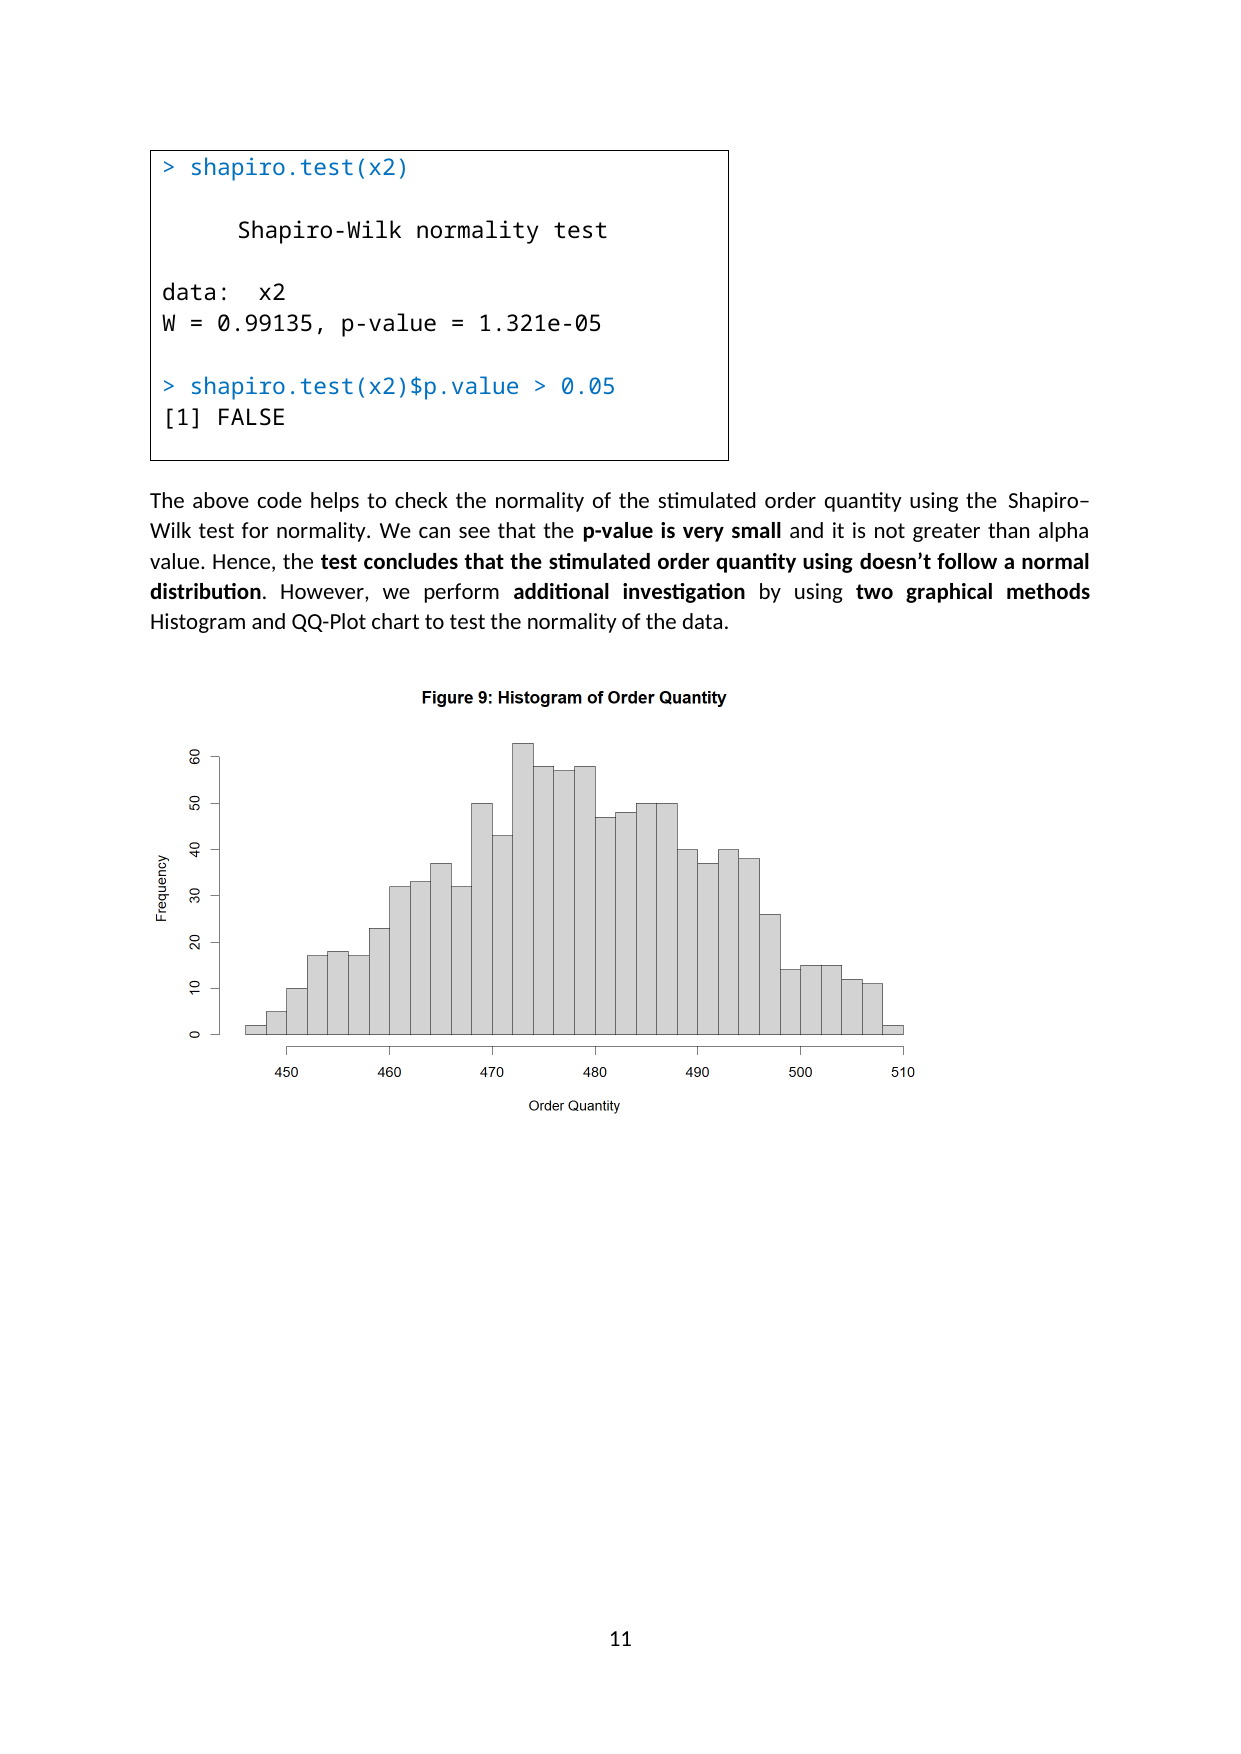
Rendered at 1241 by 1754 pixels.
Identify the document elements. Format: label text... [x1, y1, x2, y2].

table_header > shapiro.test(x2) Shapiro-Wilk normality test data: x2 W = 0.99135, p-value = 1.321e-05 > shapiro.test(x2)$p.value > 0.05 [1] FALSE [151, 151, 728, 460]
picture [150, 662, 965, 1132]
text The above code helps to check the normality of the stimulated order quantity using the Shapiro–Wilk test for normality. We can see that the p-value is very small and it is not greater than alpha value. Hence, the test concludes that the stimulated order quantity using doesn’t follow a normal distribution. However, we perform additional investigation by using two graphical methods Histogram and QQ-Plot chart to test the normality of the data. [150, 486, 1090, 635]
